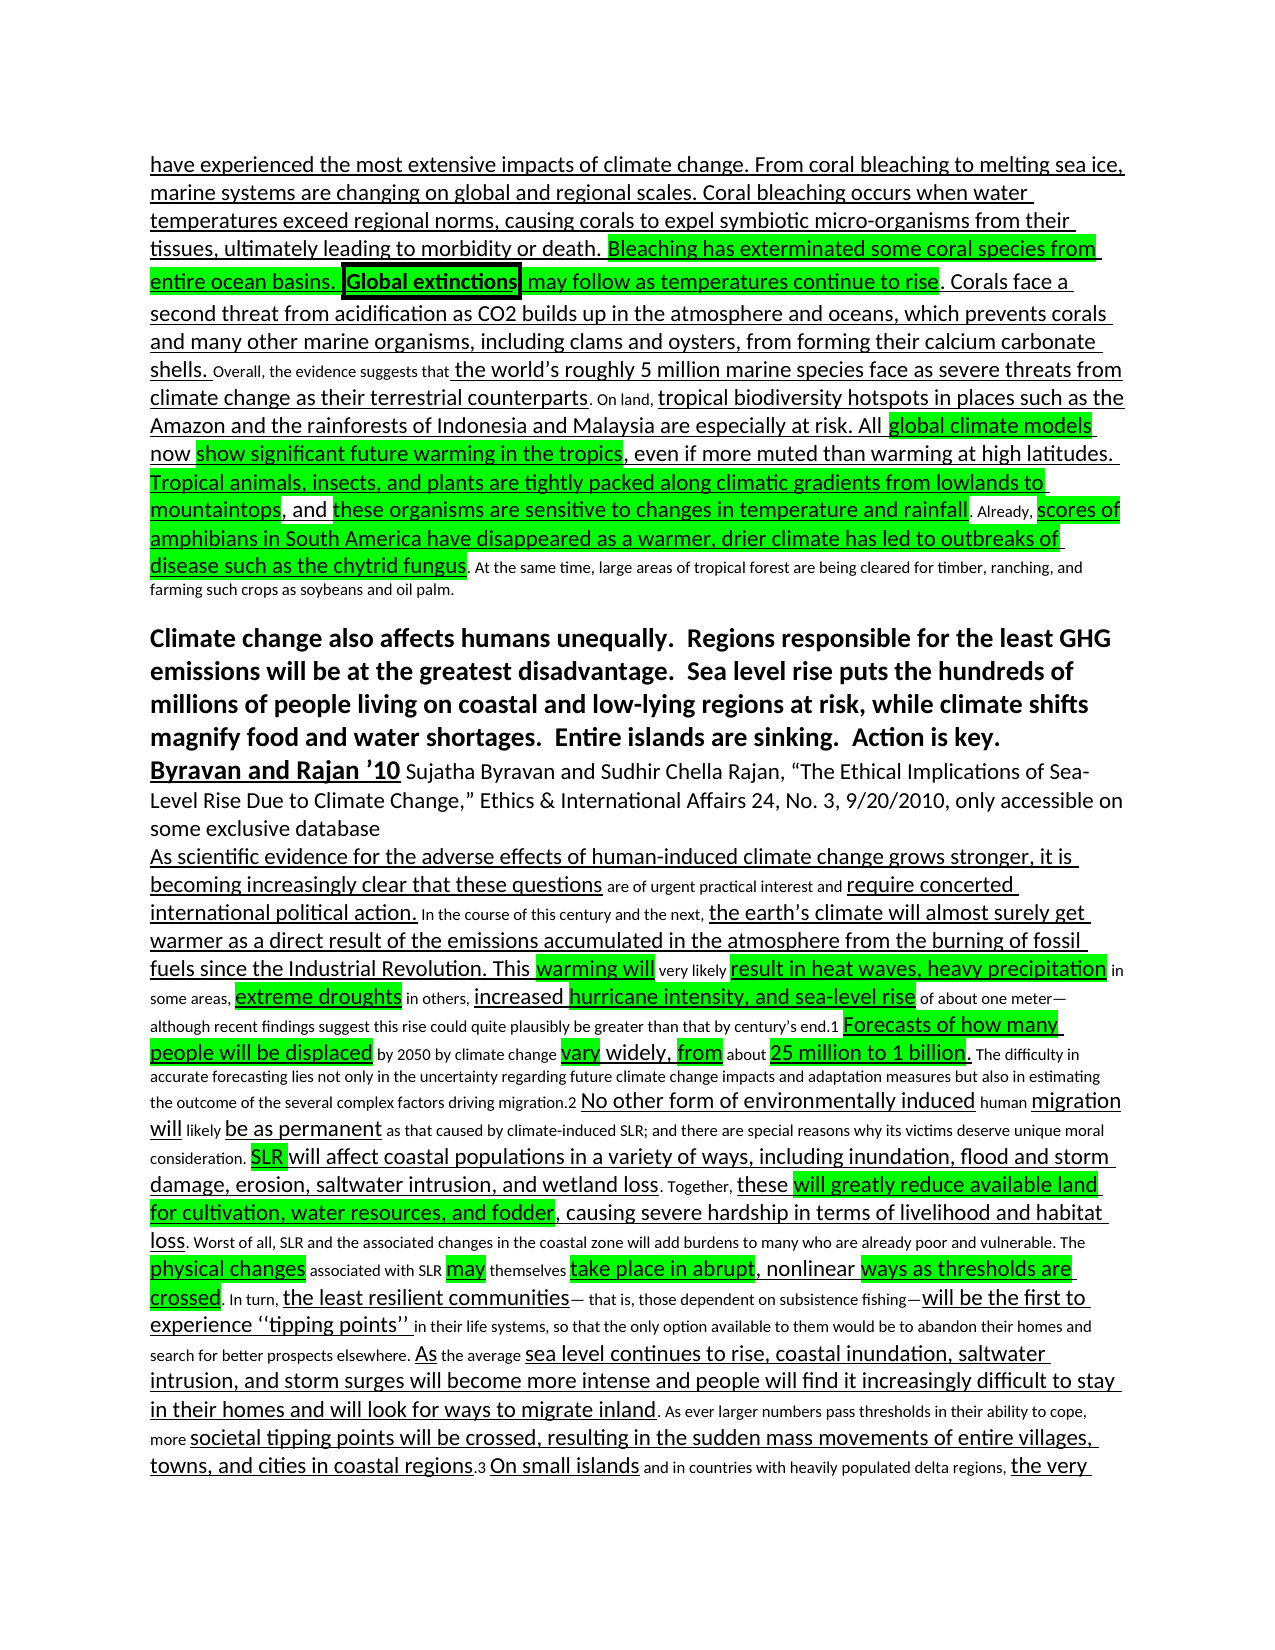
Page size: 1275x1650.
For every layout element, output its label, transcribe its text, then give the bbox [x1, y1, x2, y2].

text Byravan and Rajan ’10 Sujatha Byravan and Sudhir Chella Rajan, “The Ethical Implications of Sea-Level Rise Due to Climate Change,” Ethics & International Affairs 24, No. 3, 9/20/2010, only accessible on some exclusive database [150, 753, 1125, 842]
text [150, 842, 1125, 1479]
subtitle Climate change also affects humans unequally. Regions responsible for the least GHG emissions will be at the greatest disadvantage. Sea level rise puts the hundreds of millions of people living on coastal and low-lying regions at risk, while climate shifts magnify food and water shortages. Entire islands are sinking. Action is key. [150, 621, 1125, 753]
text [150, 176, 1125, 600]
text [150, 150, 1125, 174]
